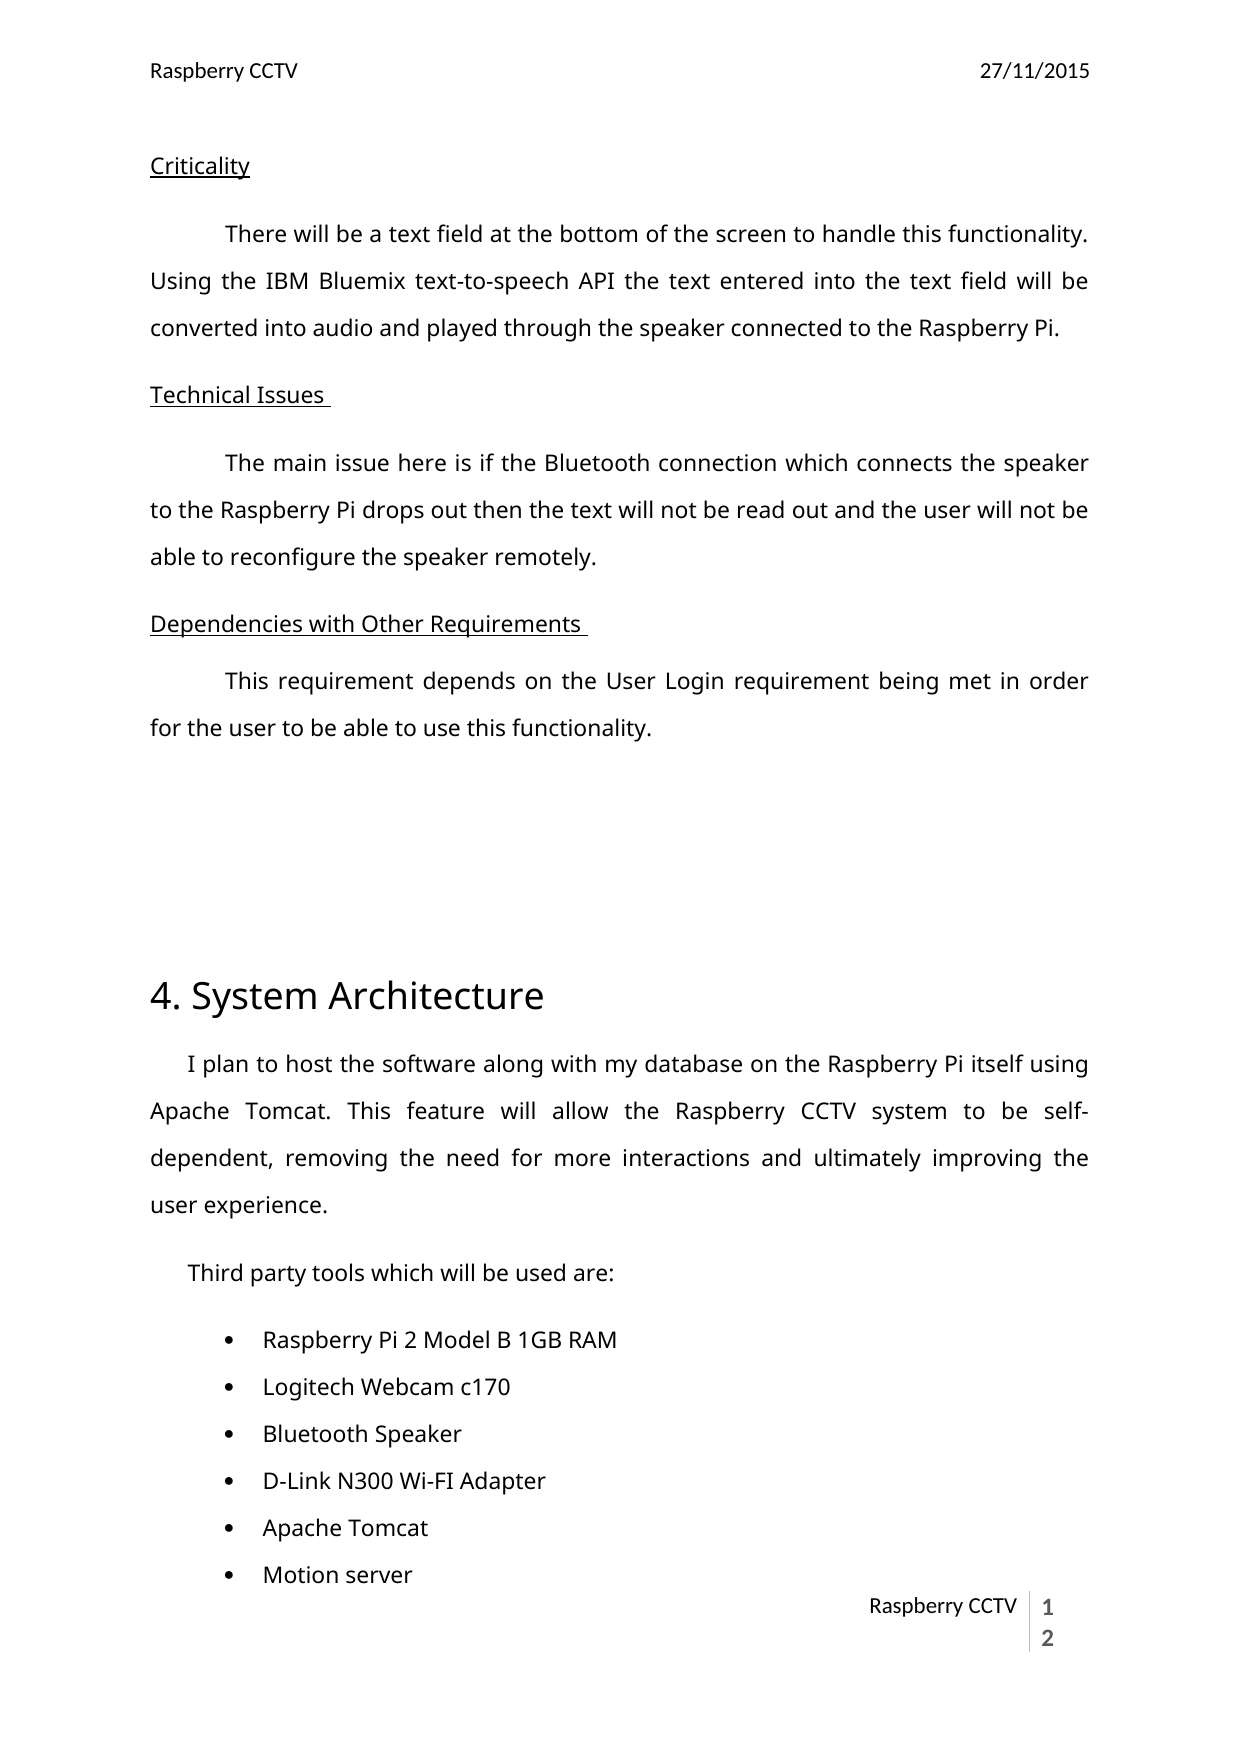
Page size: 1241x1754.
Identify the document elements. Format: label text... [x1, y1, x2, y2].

list Motion server [225, 1559, 1090, 1590]
text Technical Issues [150, 379, 1090, 410]
list Logitech Webcam c170 [225, 1371, 1090, 1403]
text There will be a text field at the bottom of the screen to handle this functionality. Using the IBM Bluemix text-to-speech API the text entered into the text field will be converted into audio and played through the speaker connected to the Raspberry Pi. [150, 218, 1090, 343]
text Third party tools which will be used are: [150, 1257, 1090, 1288]
text I plan to host the software along with my database on the Raspberry Pi itself using Apache Tomcat. This feature will allow the Raspberry CCTV system to be self-dependent, removing the need for more interactions and ultimately improving the user experience. [150, 1048, 1090, 1220]
text Dependencies with Other Requirements [150, 608, 1090, 639]
list Bluetooth Speaker [225, 1418, 1090, 1449]
list Apache Tomcat [225, 1512, 1090, 1543]
text The main issue here is if the Bluetooth connection which connects the speaker to the Raspberry Pi drops out then the text will not be read out and the user will not be able to reconfigure the speaker remotely. [150, 447, 1090, 572]
text Criticality [150, 150, 1090, 181]
text This requirement depends on the User Login requirement being met in order for the user to be able to use this functionality. [150, 665, 1090, 743]
list D-Link N300 Wi-FI Adapter [225, 1465, 1090, 1496]
text 4. System Architecture [150, 969, 1090, 1020]
list Raspberry Pi 2 Model B 1GB RAM [225, 1324, 1090, 1356]
